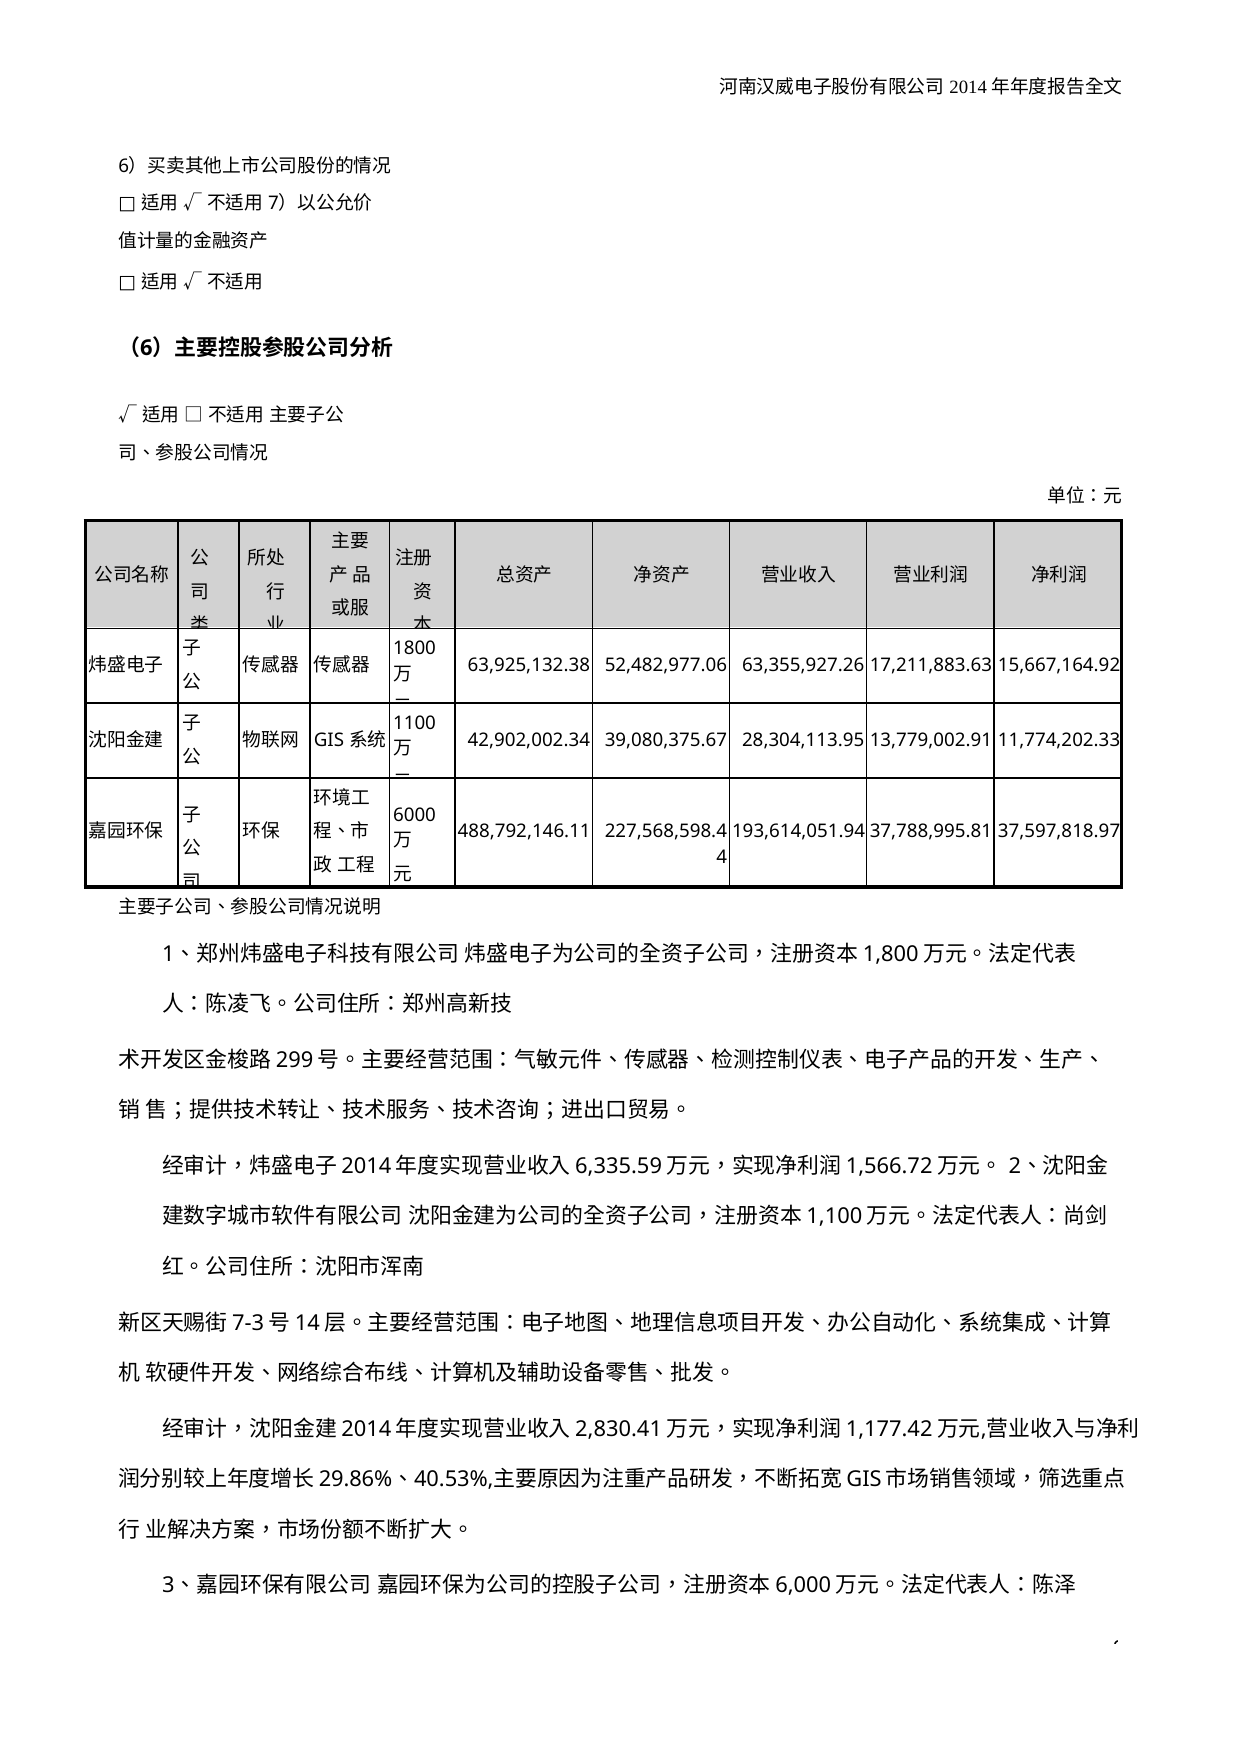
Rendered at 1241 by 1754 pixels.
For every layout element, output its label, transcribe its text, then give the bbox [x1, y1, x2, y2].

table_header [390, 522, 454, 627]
text □ 适用 √ 不适用 [118, 269, 476, 294]
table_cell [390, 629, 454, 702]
text 术开发区金梭路299号。主要经营范围：气敏元件、传感器、检测控制仪表、电子产品的开发、生产、销 售；提供技术转让、技术服务、技术咨询；进出口贸易。 [118, 1044, 1116, 1124]
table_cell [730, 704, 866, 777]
subtitle （6）主要控股参股公司分析 [118, 332, 476, 362]
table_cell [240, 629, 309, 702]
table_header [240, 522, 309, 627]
text 单位：元 [1047, 482, 1140, 508]
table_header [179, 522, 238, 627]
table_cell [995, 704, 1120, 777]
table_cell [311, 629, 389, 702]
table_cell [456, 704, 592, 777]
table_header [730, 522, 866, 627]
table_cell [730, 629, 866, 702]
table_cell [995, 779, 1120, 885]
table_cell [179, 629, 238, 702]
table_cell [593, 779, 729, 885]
text 6）买卖其他上市公司股份的情况 [118, 152, 476, 177]
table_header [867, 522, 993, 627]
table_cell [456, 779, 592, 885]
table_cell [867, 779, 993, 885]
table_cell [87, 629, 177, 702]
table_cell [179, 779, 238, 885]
text 经审计，沈阳金建2014年度实现营业收入2,830.41万元，实现净利润1,177.42万元,营业收入与净利 润分别较上年度增长29.86%、40.53%,主要原因为注重产品研发，不断拓宽GIS市场销售领域，筛选重点行 业解决方案，市场份额不断扩大。 [118, 1412, 1140, 1543]
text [162, 1569, 1116, 1599]
text 1、郑州炜盛电子科技有限公司 炜盛电子为公司的全资子公司，注册资本1,800万元。法定代表人：陈凌飞。公司住所：郑州高新技 [162, 938, 1116, 1018]
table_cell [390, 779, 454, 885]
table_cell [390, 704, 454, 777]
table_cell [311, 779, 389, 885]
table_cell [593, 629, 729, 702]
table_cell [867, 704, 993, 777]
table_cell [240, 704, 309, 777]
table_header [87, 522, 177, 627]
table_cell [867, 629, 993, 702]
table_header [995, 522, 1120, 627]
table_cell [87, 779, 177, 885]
text √ 适用 □ 不适用 主要子公司、参股公司情况 [118, 401, 345, 464]
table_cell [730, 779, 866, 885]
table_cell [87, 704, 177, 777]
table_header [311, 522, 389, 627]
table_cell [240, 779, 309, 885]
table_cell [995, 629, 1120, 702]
text 主要子公司、参股公司情况说明 [118, 894, 476, 919]
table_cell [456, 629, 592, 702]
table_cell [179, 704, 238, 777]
text □ 适用 √ 不适用 7）以公允价值计量的金融资产 [118, 189, 373, 253]
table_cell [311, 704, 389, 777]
text 新区天赐街7-3号14层。主要经营范围：电子地图、地理信息项目开发、办公自动化、系统集成、计算机 软硬件开发、网络综合布线、计算机及辅助设备零售、批发。 [118, 1306, 1116, 1387]
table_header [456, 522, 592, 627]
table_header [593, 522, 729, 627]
text 经审计，炜盛电子2014年度实现营业收入6,335.59万元，实现净利润1,566.72万元。 2、沈阳金建数字城市软件有限公司 沈阳金建为公司的全资子公司，注册资本1,100万元。法定代表人：尚剑红。公司住所：沈阳市浑南 [162, 1150, 1115, 1281]
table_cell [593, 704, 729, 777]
